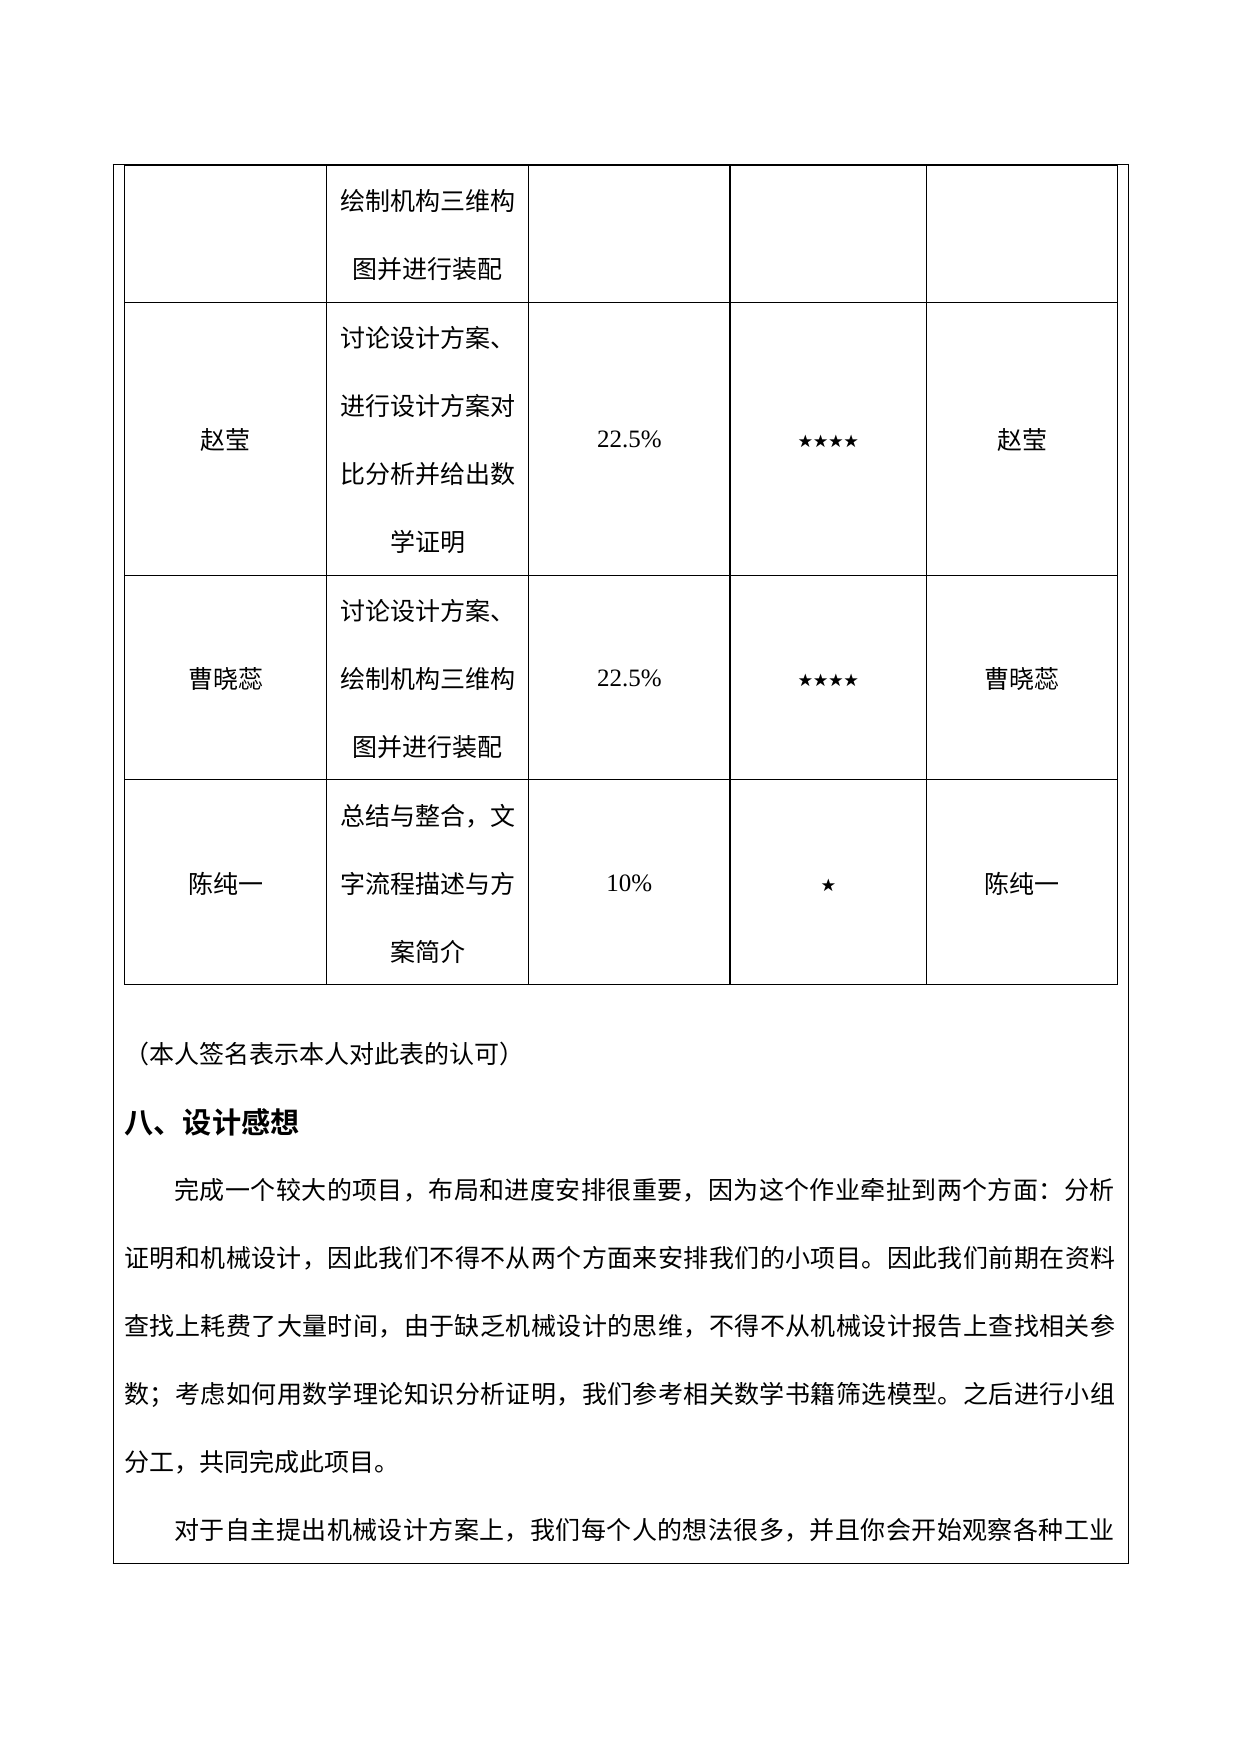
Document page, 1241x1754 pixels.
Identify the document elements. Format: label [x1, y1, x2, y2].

table_cell [114, 165, 1128, 1562]
